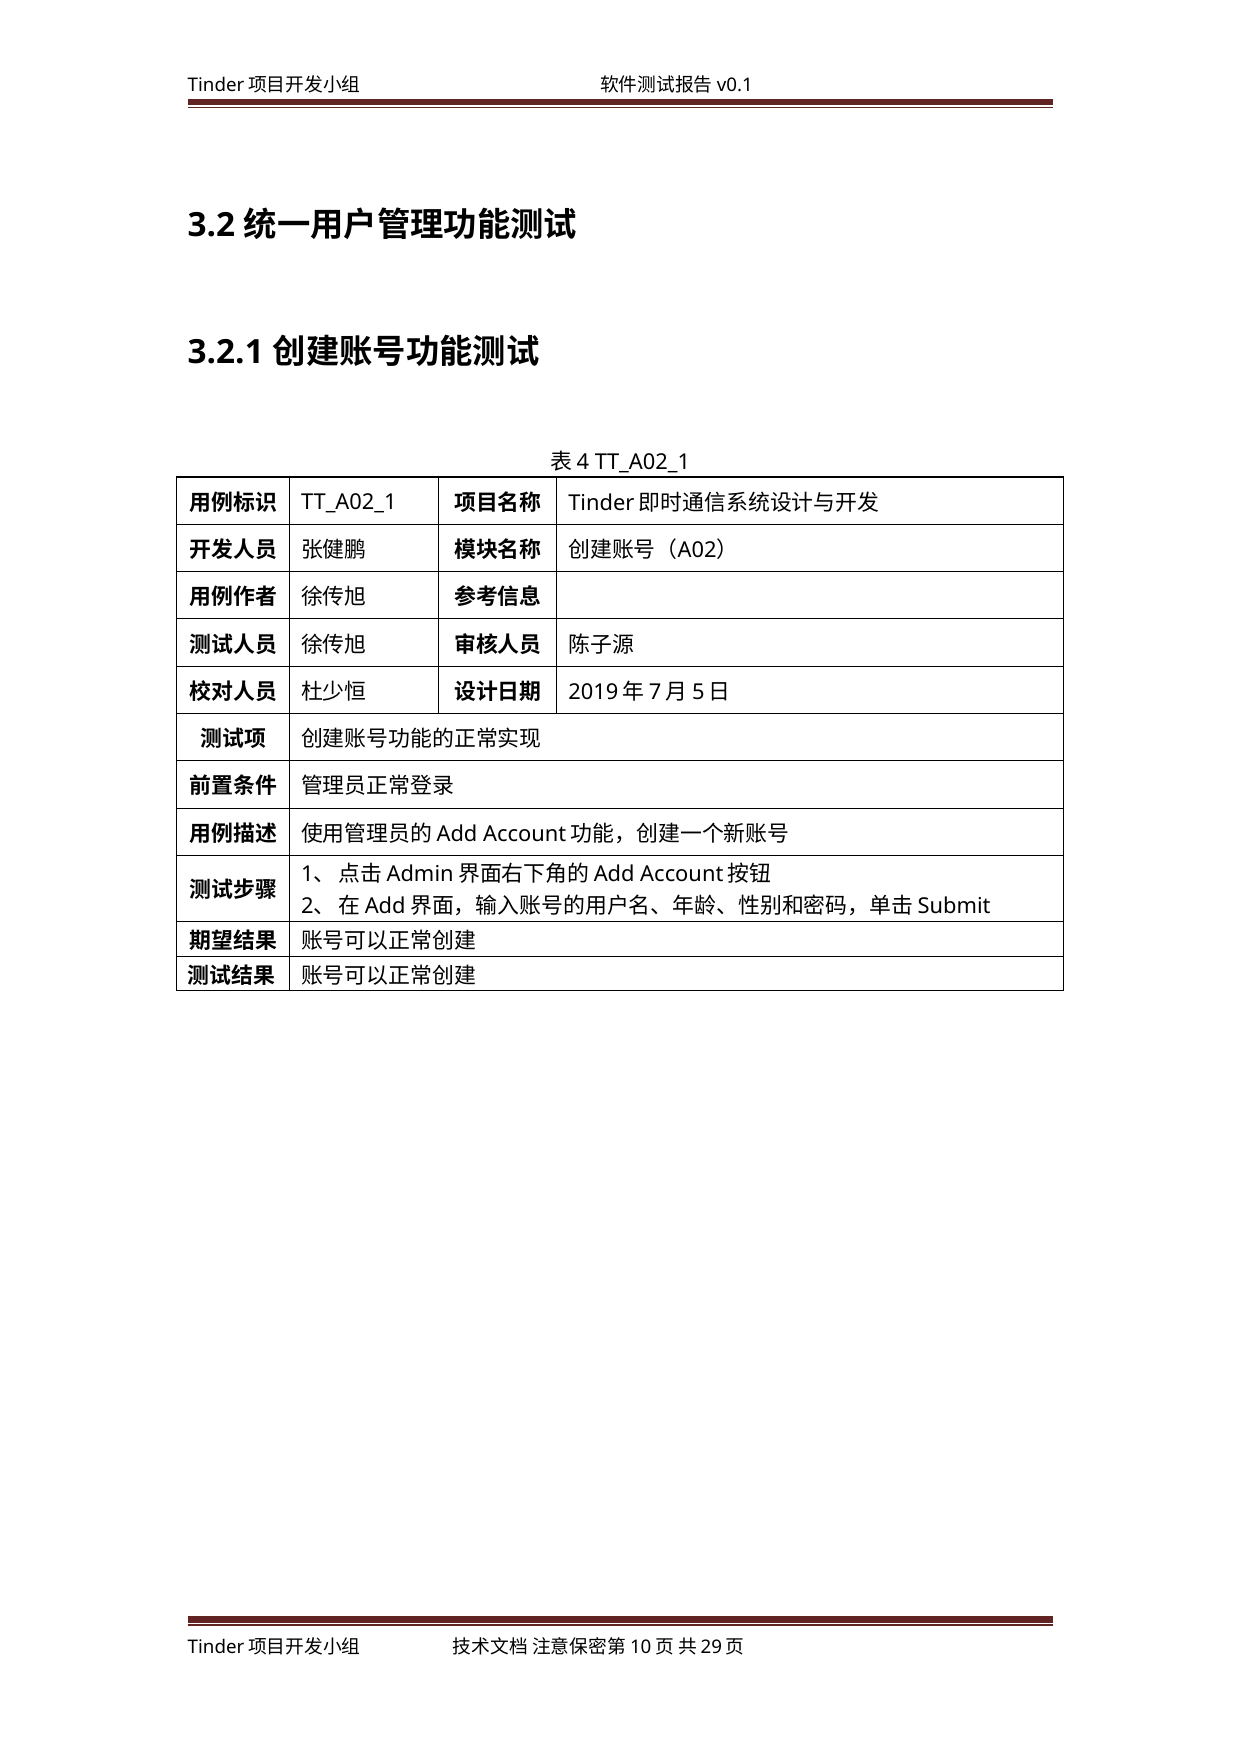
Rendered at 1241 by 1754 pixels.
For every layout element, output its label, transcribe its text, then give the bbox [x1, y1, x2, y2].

table_cell 徐传旭 [290, 572, 438, 618]
table_header TT_A02_1 [290, 478, 438, 524]
table_header 项目名称 [439, 478, 556, 524]
table_cell 账号可以正常创建 [290, 957, 1063, 990]
table_cell 创建账号（A02） [557, 525, 1063, 571]
table_cell 陈子源 [557, 619, 1063, 666]
table_cell 测试结果 [177, 957, 289, 990]
table_cell 测试步骤 [177, 856, 289, 921]
subtitle 3.2 统一用户管理功能测试 [187, 189, 1053, 254]
table_cell 审核人员 [439, 619, 556, 666]
table_cell 杜少恒 [290, 667, 438, 713]
table_header 用例标识 [177, 478, 289, 524]
text 表4 TT_A02_1 [187, 444, 1053, 476]
table_cell 期望结果 [177, 922, 289, 956]
table_cell 测试人员 [177, 619, 289, 666]
table_header Tinder即时通信系统设计与开发 [557, 478, 1063, 524]
table_cell 管理员正常登录 [290, 761, 1063, 807]
table_cell 模块名称 [439, 525, 556, 571]
table_cell 用例描述 [177, 809, 289, 854]
table_cell 前置条件 [177, 761, 289, 807]
table_cell [557, 572, 1063, 618]
subtitle 3.2.1 创建账号功能测试 [187, 316, 1053, 381]
table_cell 用例作者 [177, 572, 289, 618]
table_cell 创建账号功能的正常实现 [290, 714, 1063, 760]
table_cell 张健鹏 [290, 525, 438, 571]
table_cell 测试项 [177, 714, 289, 760]
table_cell 开发人员 [177, 525, 289, 571]
table_cell 设计日期 [439, 667, 556, 713]
table_cell 点击Admin界面右下角的Add Account按钮 在Add界面，输入账号的用户名、年龄、性别和密码，单击Submit [290, 856, 1063, 921]
table_cell 账号可以正常创建 [290, 922, 1063, 956]
table_cell 使用管理员的Add Account功能，创建一个新账号 [290, 809, 1063, 854]
table_cell 徐传旭 [290, 619, 438, 666]
table_cell 校对人员 [177, 667, 289, 713]
table_cell 参考信息 [439, 572, 556, 618]
table_cell 2019年7月5日 [557, 667, 1063, 713]
